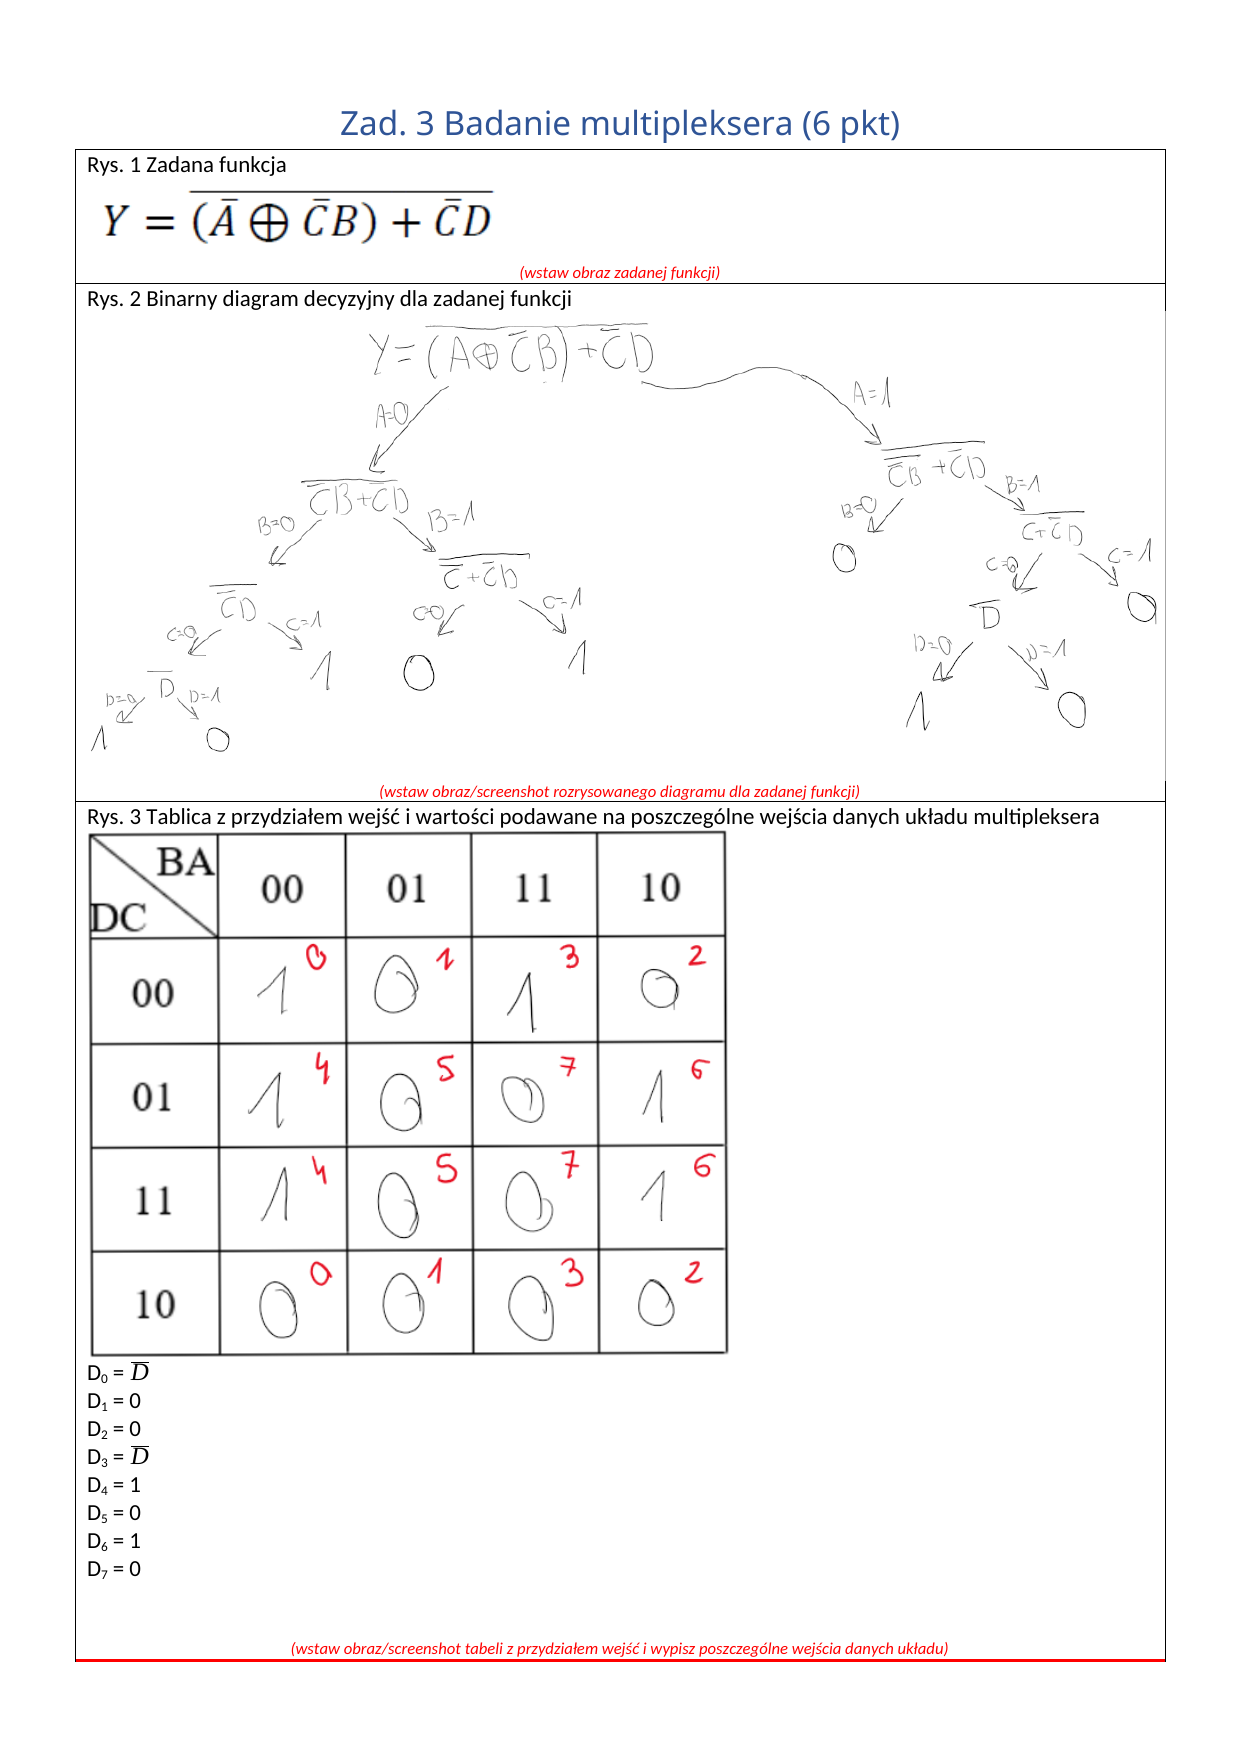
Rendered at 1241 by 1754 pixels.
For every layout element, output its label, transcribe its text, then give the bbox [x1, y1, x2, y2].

picture [86, 311, 1166, 781]
table_header Rys. 1 Zadana funkcja (wstaw obraz zadanej funkcji) [76, 150, 1165, 283]
picture [86, 178, 504, 263]
subtitle Zad. 3 Badanie multipleksera (6 pkt) [75, 100, 1165, 145]
table_cell Rys. 3 Tablica z przydziałem wejść i wartości podawane na poszczególne wejścia danych układu multipleksera D0 = D1 = 0 D2 = 0 D3 = D4 = 1 D5 = 0 D6 = 1 D7 = 0 (wstaw obraz/screenshot tabeli z przydziałem wejść i wypisz poszczególne wejścia danych układu) [76, 802, 1165, 1659]
table_cell Rys. 2 Binarny diagram decyzyjny dla zadanej funkcji (wstaw obraz/screenshot rozrysowanego diagramu dla zadanej funkcji) [76, 284, 1165, 801]
picture [86, 830, 733, 1359]
